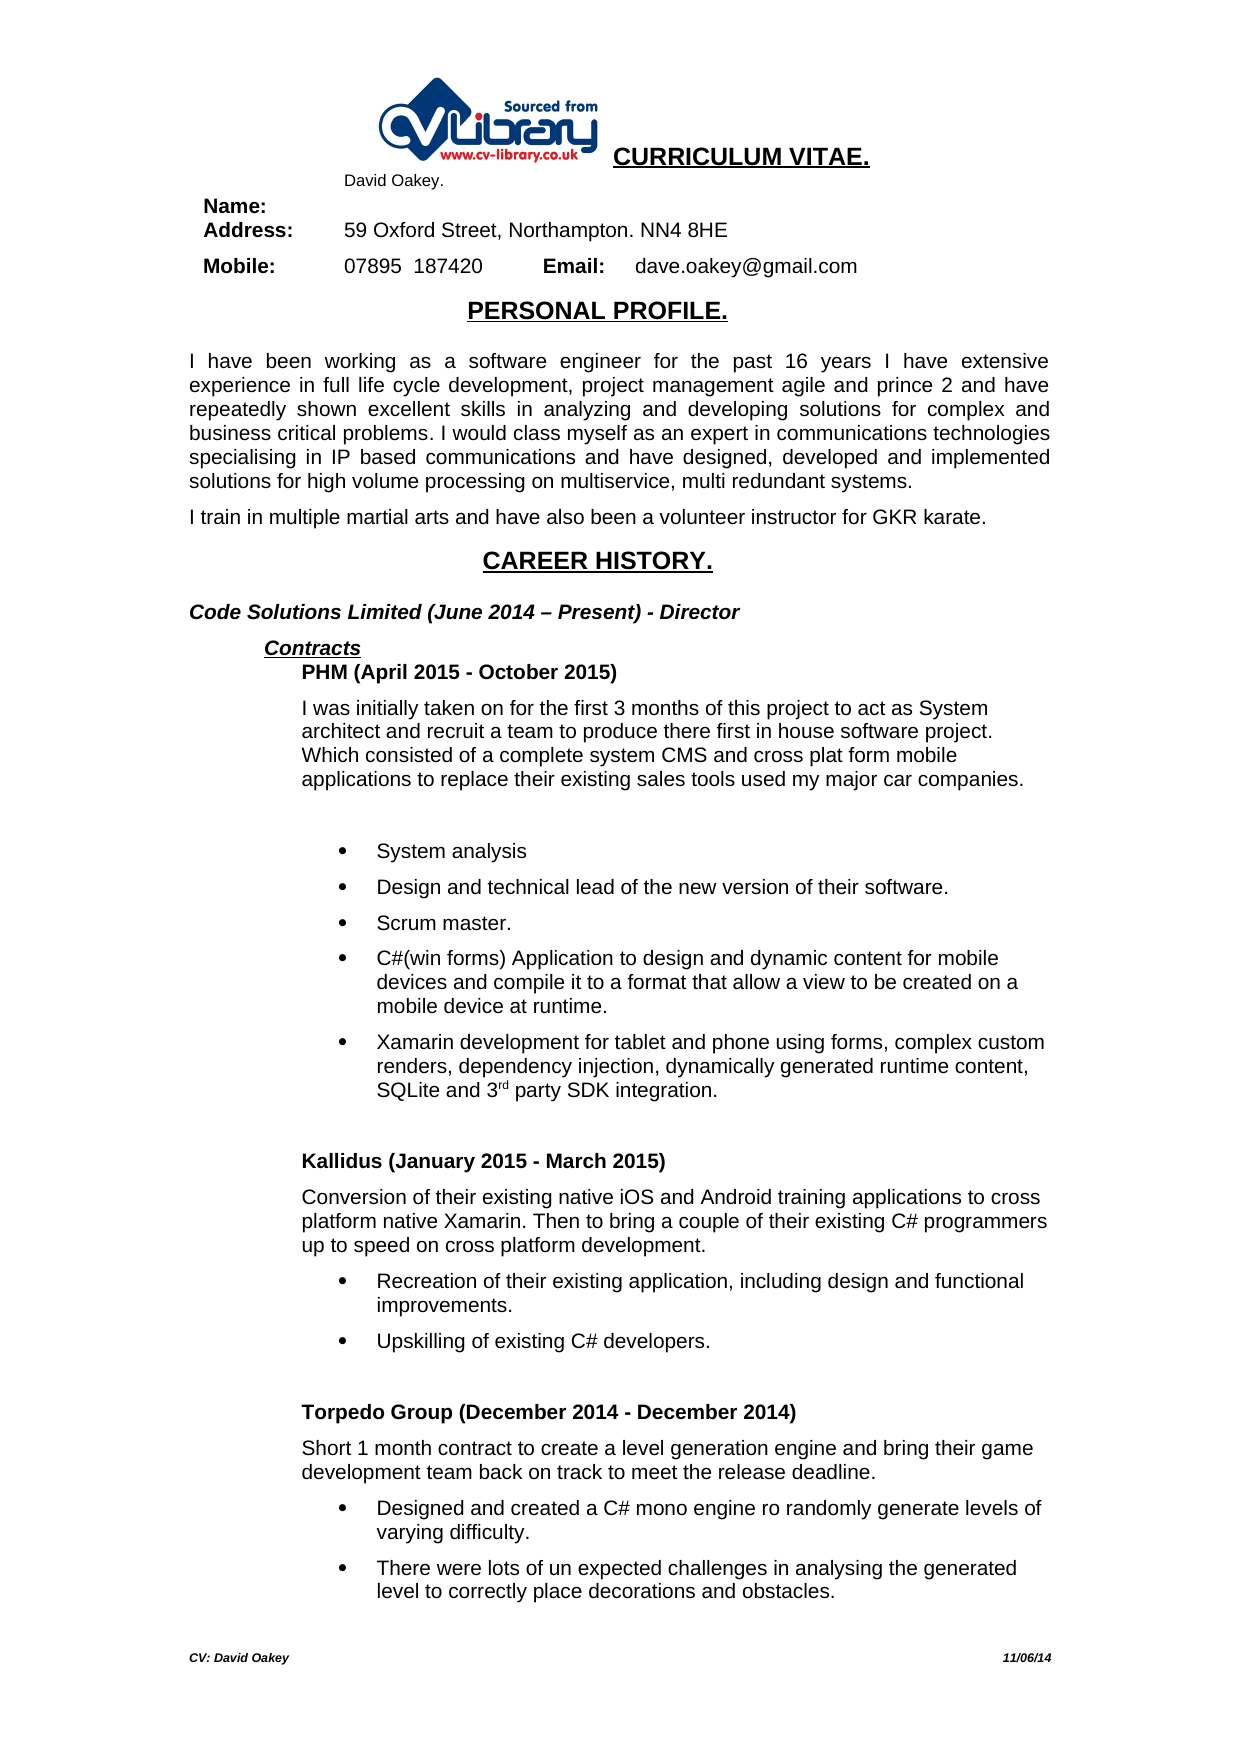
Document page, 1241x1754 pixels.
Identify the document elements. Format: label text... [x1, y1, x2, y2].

table_cell 59 Oxford Street, Northampton. NN4 8HE [341, 218, 1051, 254]
table_header David Oakey. [341, 170, 1051, 218]
subtitle CAREER HISTORY. [144, 546, 1051, 575]
table_cell dave.oakey@gmail.com [632, 254, 1051, 278]
list Scrum master. [339, 910, 1051, 934]
text I have been working as a software engineer for the past 16 years I have extensive experience in full life cycle development, project management agile and prince 2 and have repeatedly shown excellent skills in analyzing and developing solutions for complex and business critical problems. I would class myself as an expert in communications technologies specialising in IP based communications and have designed, developed and implemented solutions for high volume processing on multiservice, multi redundant systems. [189, 349, 1051, 493]
table_cell Address: [189, 218, 341, 254]
subtitle Contracts [189, 636, 1051, 659]
picture [370, 75, 613, 165]
list PHM (April 2015 - October 2015) [301, 659, 1051, 683]
list Xamarin development for tablet and phone using forms, complex custom renders, dependency injection, dynamically generated runtime content, SQLite and 3rd party SDK integration. [339, 1030, 1051, 1102]
subtitle Code Solutions Limited (June 2014 – Present) - Director [189, 600, 1051, 624]
list C#(win forms) Application to design and dynamic content for mobile devices and compile it to a format that allow a view to be created on a mobile device at runtime. [339, 946, 1051, 1018]
list Upskilling of existing C# developers. [339, 1328, 1051, 1353]
list System analysis [339, 839, 1051, 863]
list Conversion of their existing native iOS and Android training applications to cross platform native Xamarin. Then to bring a couple of their existing C# programmers up to speed on cross platform development. [301, 1185, 1051, 1257]
list Short 1 month contract to create a level generation engine and bring their game development team back on track to meet the release deadline. [301, 1436, 1051, 1484]
list Design and technical lead of the new version of their software. [339, 874, 1051, 898]
list There were lots of un expected challenges in analysing the generated level to correctly place decorations and obstacles. [339, 1555, 1051, 1603]
text I train in multiple martial arts and have also been a volunteer instructor for GKR karate. [189, 505, 1051, 529]
list Designed and created a C# mono engine ro randomly generate levels of varying difficulty. [339, 1496, 1051, 1543]
list Recreation of their existing application, including design and functional improvements. [339, 1269, 1051, 1317]
table_header Name: [189, 170, 341, 218]
list Kallidus (January 2015 - March 2015) [301, 1149, 1051, 1173]
table_cell Email: [529, 254, 632, 278]
list I was initially taken on for the first 3 months of this project to act as System architect and recruit a team to produce there first in house software project. Which consisted of a complete system CMS and cross plat form mobile applications to replace their existing sales tools used my major car companies. [301, 695, 1051, 791]
subtitle PERSONAL PROFILE. [144, 296, 1051, 324]
list Torpedo Group (December 2014 - December 2014) [301, 1400, 1051, 1424]
table_cell 07895 187420 [341, 254, 529, 278]
table_cell Mobile: [189, 254, 341, 278]
